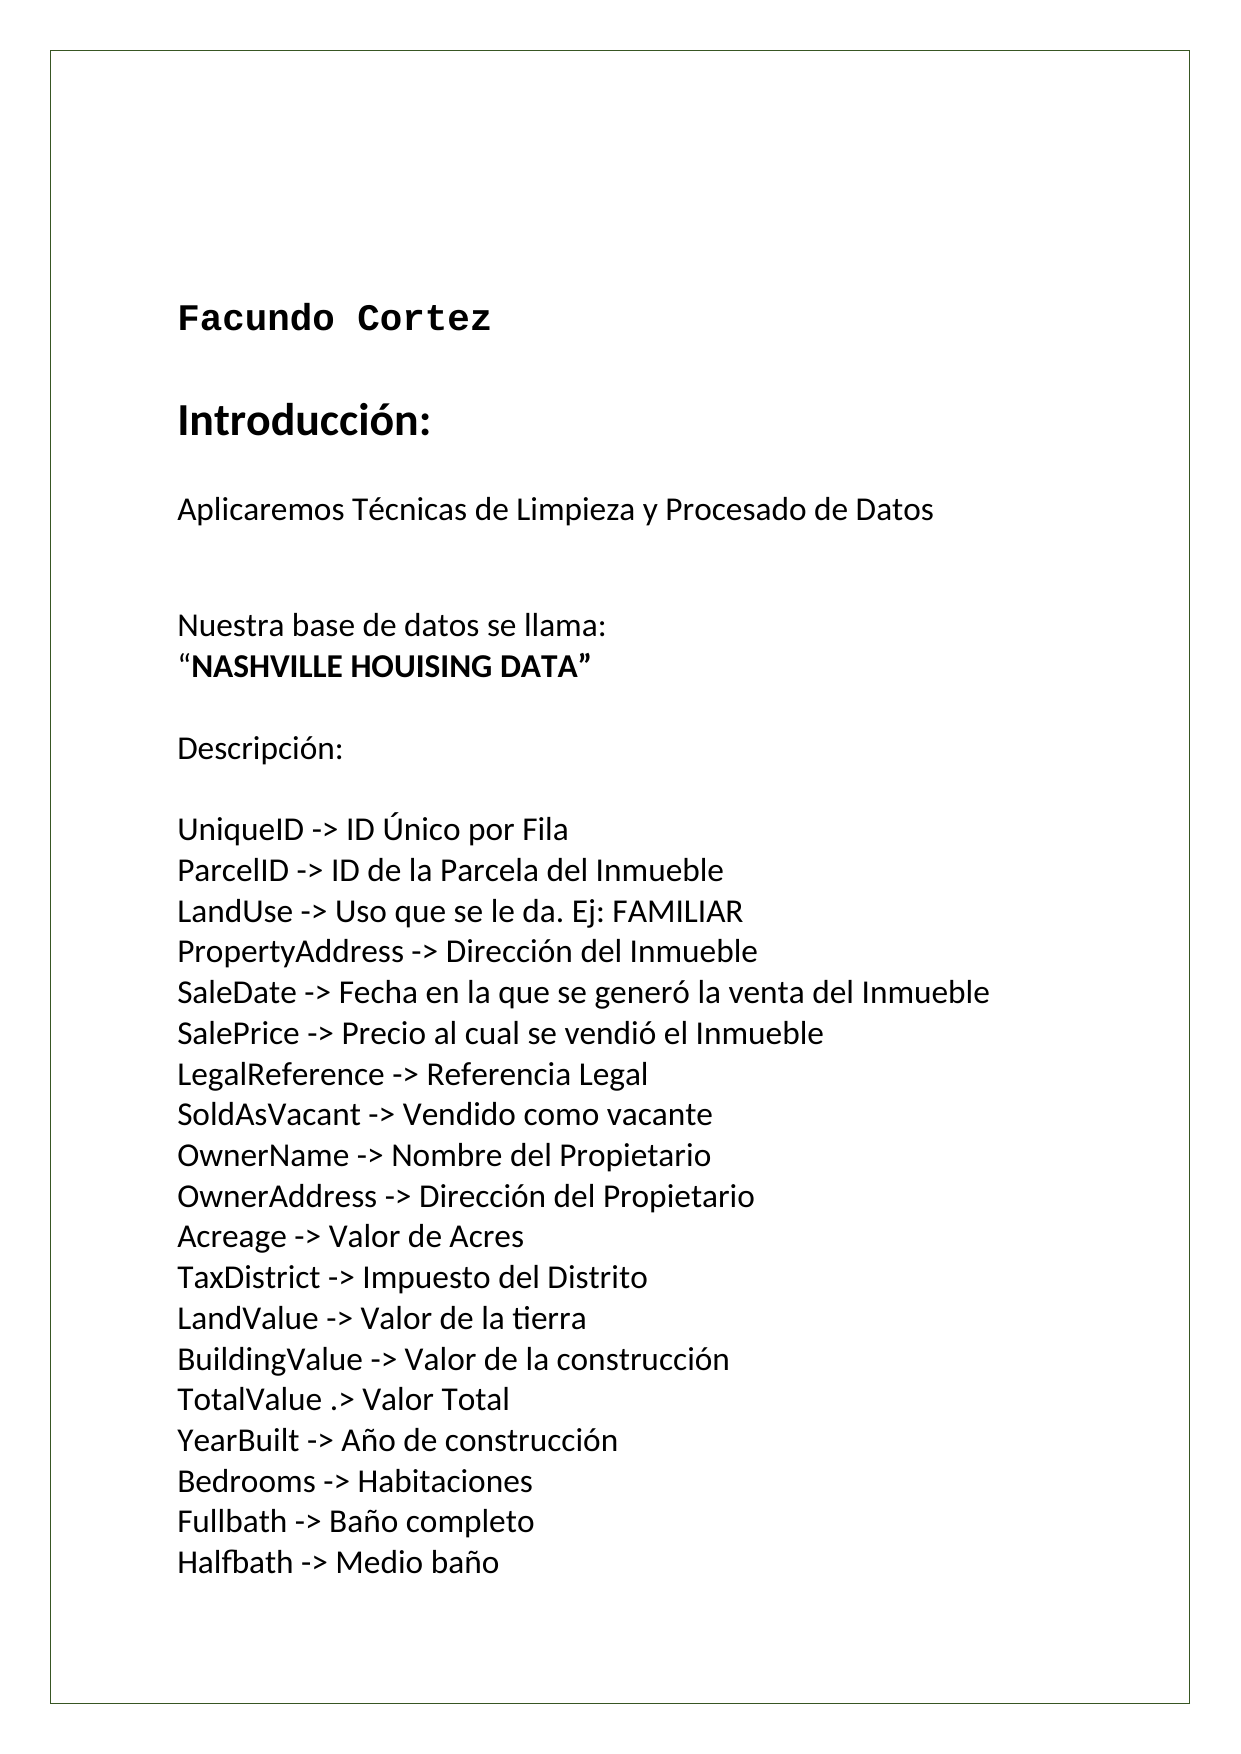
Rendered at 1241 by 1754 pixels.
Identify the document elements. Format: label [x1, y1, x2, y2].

text [177, 147, 1063, 1582]
